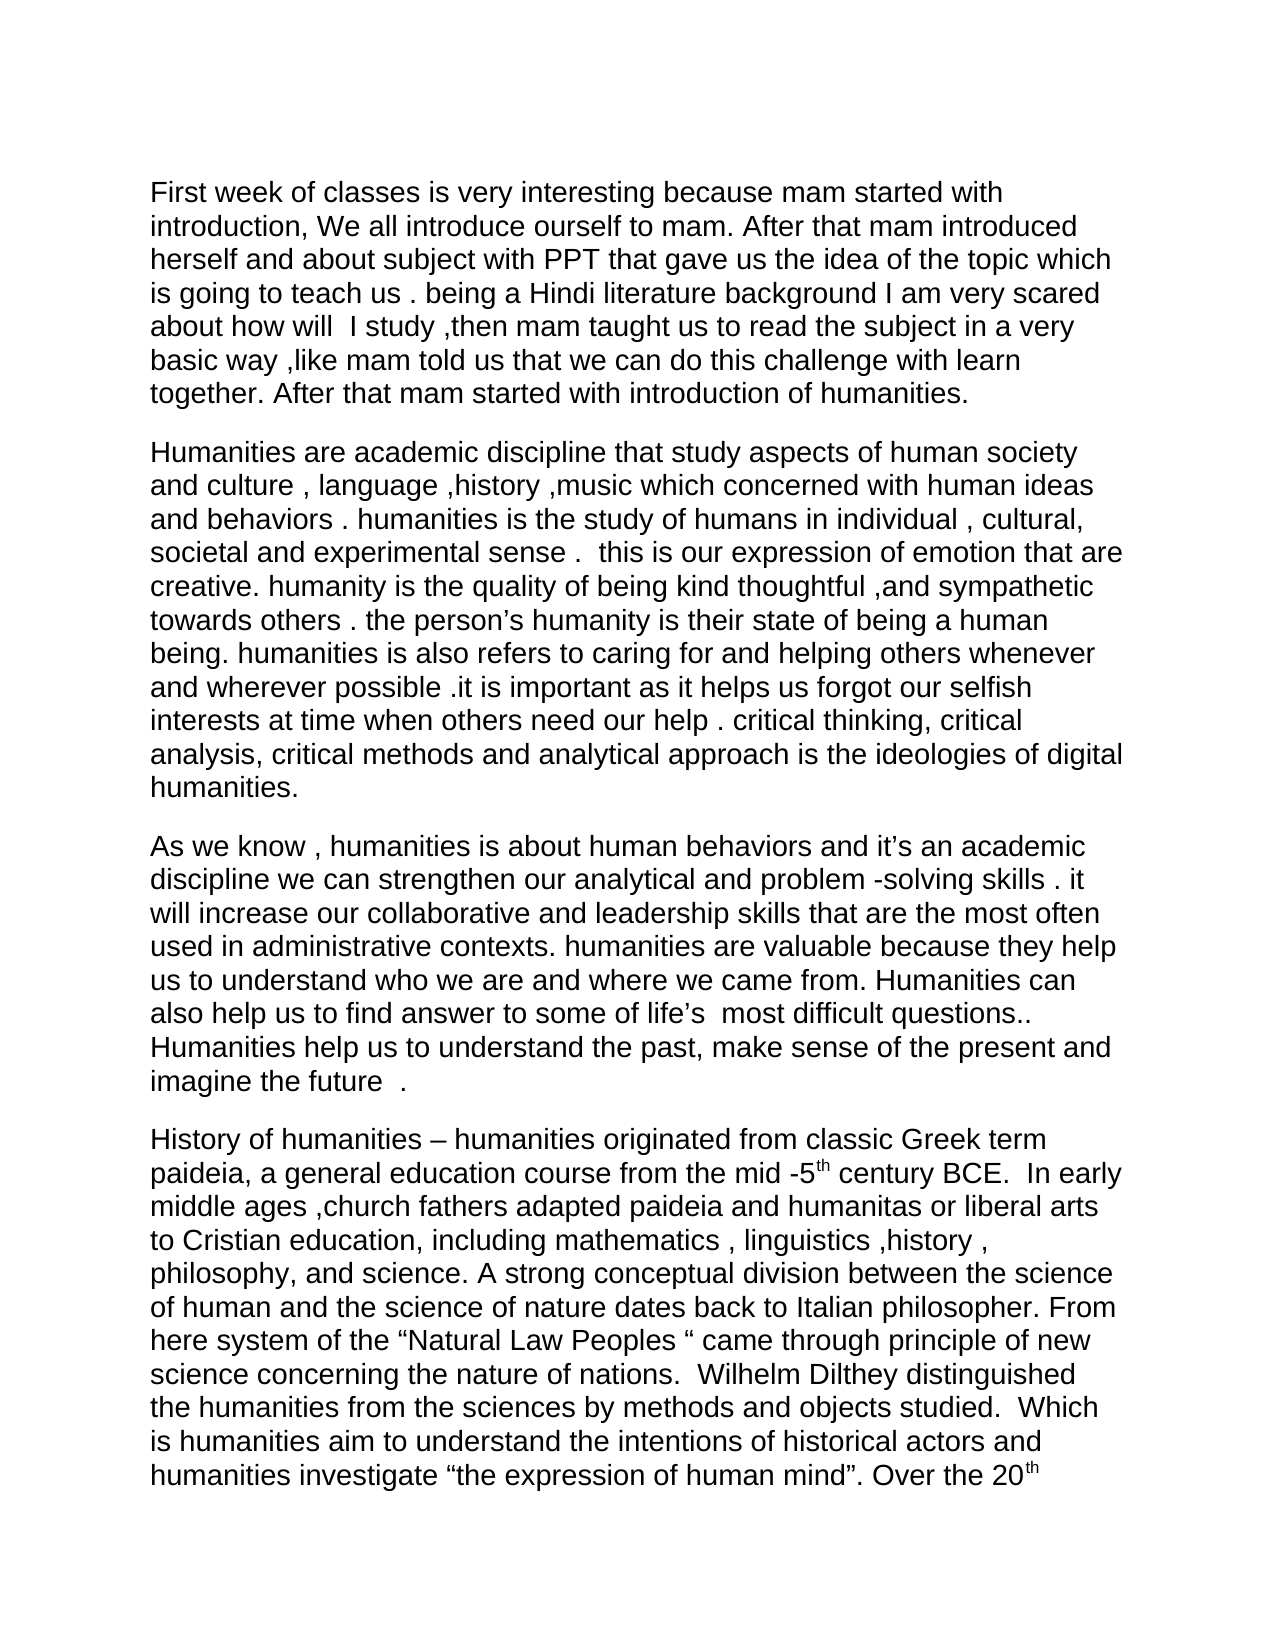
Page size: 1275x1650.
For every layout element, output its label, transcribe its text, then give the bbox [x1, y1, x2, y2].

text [150, 1122, 1125, 1491]
text First week of classes is very interesting because mam started with introduction, We all introduce ourself to mam. After that mam introduced herself and about subject with PPT that gave us the idea of the topic which is going to teach us . being a Hindi literature background I am very scared about how will I study ,then mam taught us to read the subject in a very basic way ,like mam told us that we can do this challenge with learn together. After that mam started with introduction of humanities. [150, 175, 1125, 410]
text Humanities are academic discipline that study aspects of human society and culture , language ,history ,music which concerned with human ideas and behaviors . humanities is the study of humans in individual , cultural, societal and experimental sense . this is our expression of emotion that are creative. humanity is the quality of being kind thoughtful ,and sympathetic towards others . the person’s humanity is their state of being a human being. humanities is also refers to caring for and helping others whenever and wherever possible .it is important as it helps us forgot our selfish interests at time when others need our help . critical thinking, critical analysis, critical methods and analytical approach is the ideologies of digital humanities. [150, 435, 1125, 804]
text As we know , humanities is about human behaviors and it’s an academic discipline we can strengthen our analytical and problem -solving skills . it will increase our collaborative and leadership skills that are the most often used in administrative contexts. humanities are valuable because they help us to understand who we are and where we came from. Humanities can also help us to find answer to some of life’s most difficult questions.. Humanities help us to understand the past, make sense of the present and imagine the future . [150, 829, 1125, 1097]
